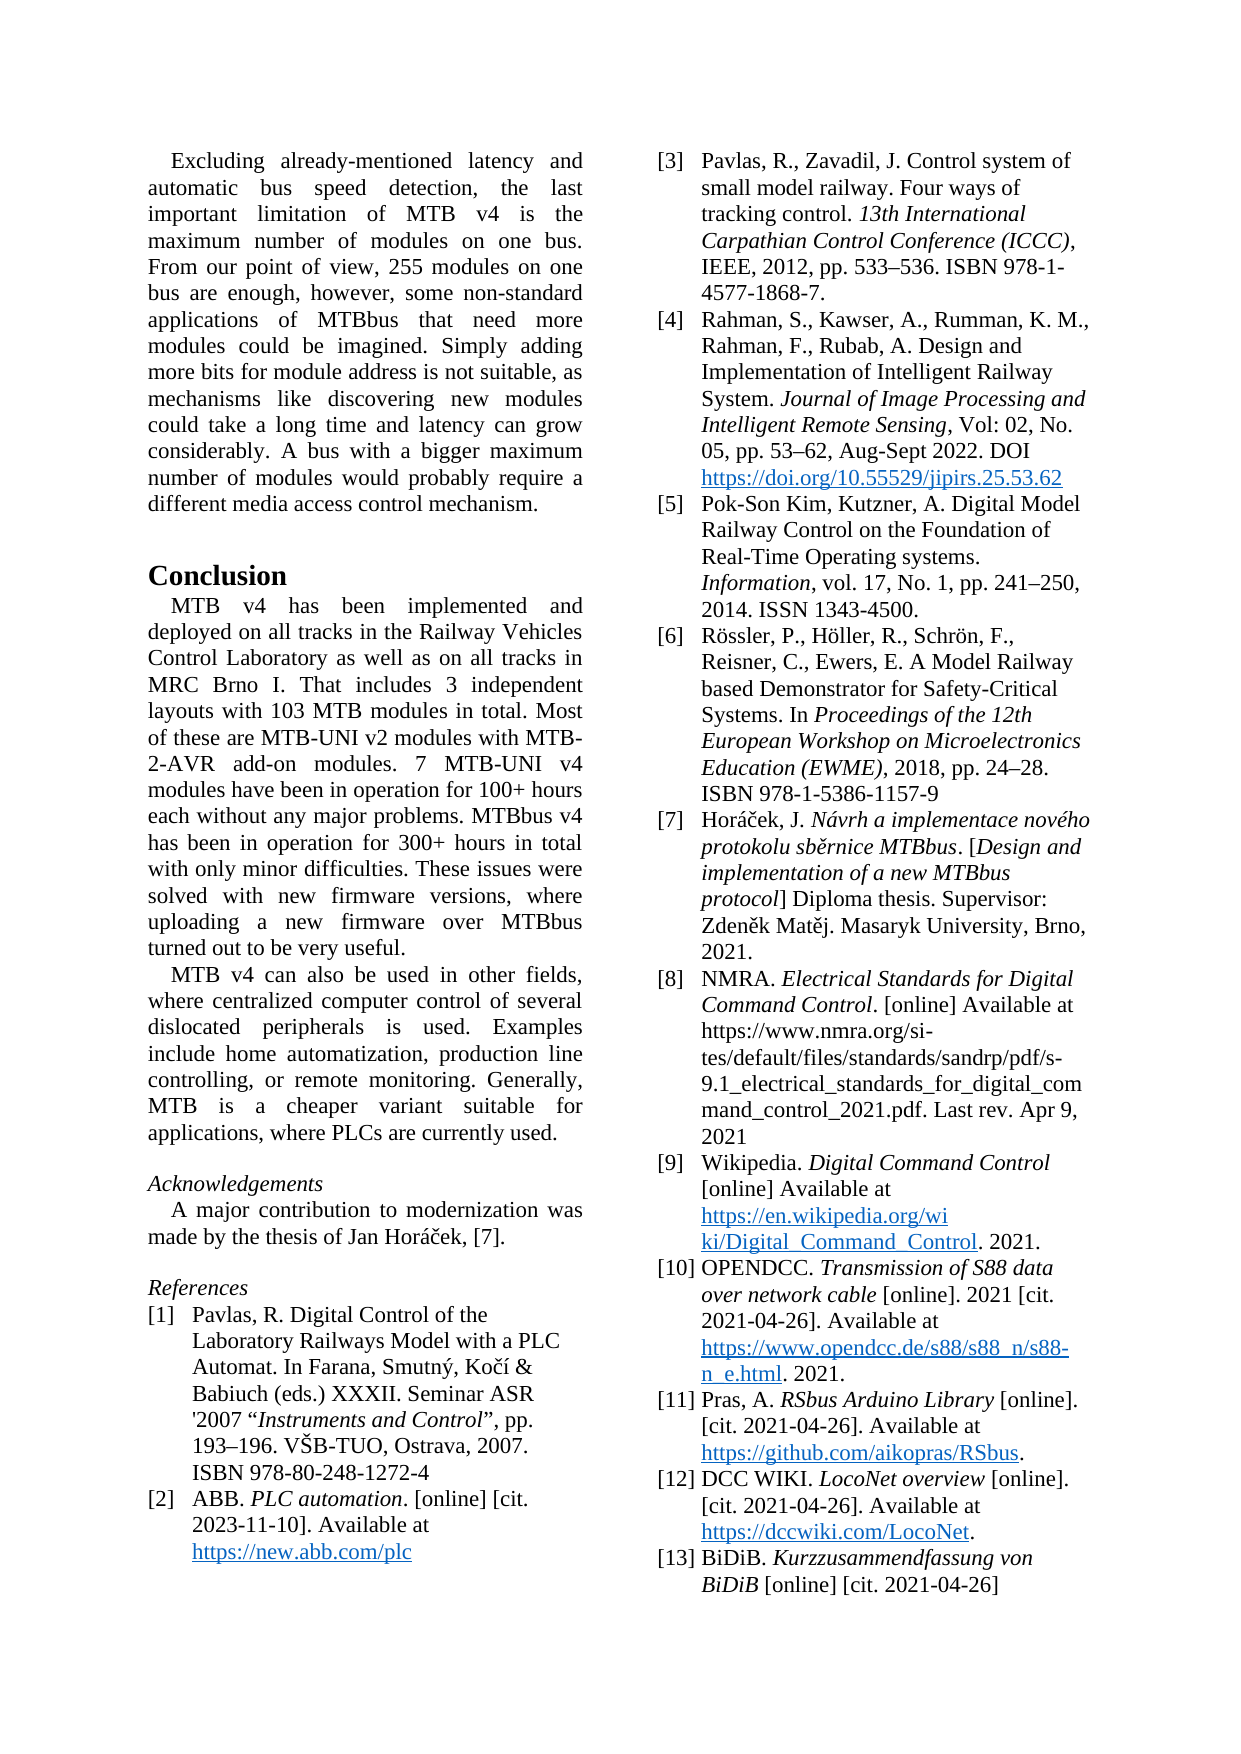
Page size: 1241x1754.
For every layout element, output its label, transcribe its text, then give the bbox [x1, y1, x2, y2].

text [11] Pras, A. RSbus Arduino Library [online]. [cit. 2021-04-26]. Available at https://github.com/aikopras/RSbus. [657, 1386, 1093, 1465]
text [3] Pavlas, R., Zavadil, J. Control system of small model railway. Four ways of tracking control. 13th International Carpathian Control Conference (ICCC), IEEE, 2012, pp. 533–536. ISBN 978-1-4577-1868-7. [657, 148, 1093, 306]
text [6] Rössler, P., Höller, R., Schrön, F., Reisner, C., Ewers, E. A Model Railway based Demonstrator for Safety-Critical Systems. In Proceedings of the 12th European Workshop on Microelectronics Education (EWME), 2018, pp. 24–28. ISBN 978-1-5386-1157-9 [657, 622, 1093, 806]
text [8] NMRA. Electrical Standards for Digital Command Control. [online] Available at https://www.nmra.org/sites/default/files/standards/sandrp/pdf/s-9.1_electrical_standards_for_digital_command_control_2021.pdf. Last rev. Apr 9, 2021 [657, 964, 1093, 1149]
text [2] ABB. PLC automation. [online] [cit. 2023-11-10]. Available at https://new.abb.com/plc [148, 1485, 583, 1564]
text [1] Pavlas, R. Digital Control of the Laboratory Railways Model with a PLC Automat. In Farana, Smutný, Kočí & Babiuch (eds.) XXXII. Seminar ASR '2007 “Instruments and Control”, pp. 193–196. VŠB-TUO, Ostrava, 2007. ISBN 978-80-248-1272-4 [148, 1301, 583, 1485]
text [13] BiDiB. Kurzzusammendfassung von BiDiB [online] [cit. 2021-04-26] Available at http://bidib.org/protokoll/intro.html. [657, 1544, 1093, 1597]
text A major contribution to modernization was made by the thesis of Jan Horáček, [7]. [148, 1197, 583, 1249]
text MTB v4 can also be used in other fields, where centralized computer control of several dislocated peripherals is used. Examples include home automatization, production line controlling, or remote monitoring. Generally, MTB is a cheaper variant suitable for applications, where PLCs are currently used. [148, 961, 583, 1145]
text [5] Pok-Son Kim, Kutzner, A. Digital Model Railway Control on the Foundation of Real-Time Operating systems. Information, vol. 17, No. 1, pp. 241–250, 2014. ISSN 1343-4500. [657, 490, 1093, 622]
text [4] Rahman, S., Kawser, A., Rumman, K. M., Rahman, F., Rubab, A. Design and Implementation of Intelligent Railway System. Journal of Image Processing and Intelligent Remote Sensing, Vol: 02, No. 05, pp. 53–62, Aug-Sept 2022. DOI https://doi.org/10.55529/jipirs.25.53.62 [657, 306, 1093, 490]
text Excluding already-mentioned latency and automatic bus speed detection, the last important limitation of MTB v4 is the maximum number of modules on one bus. From our point of view, 255 modules on one bus are enough, however, some non-standard applications of MTBbus that need more modules could be imagined. Simply adding more bits for module address is not suitable, as mechanisms like discovering new modules could take a long time and latency can grow considerably. A bus with a bigger maximum number of modules would probably require a different media access control mechanism. [148, 148, 583, 517]
text [12] DCC WIKI. LocoNet overview [online]. [cit. 2021-04-26]. Available at https://dccwiki.com/LocoNet. [657, 1465, 1093, 1544]
text [7] Horáček, J. Návrh a implementace nového protokolu sběrnice MTBbus. [Design and implementation of a new MTBbus protocol] Diploma thesis. Supervisor: Zdeněk Matěj. Masaryk University, Brno, 2021. [657, 806, 1093, 964]
text [9] Wikipedia. Digital Command Control [online] Available at https://en.wikipedia.org/wiki/Digital_Command_Control. 2021. [657, 1149, 1093, 1254]
text Acknowledgements [148, 1170, 583, 1197]
text References [148, 1274, 583, 1301]
text MTB v4 has been implemented and deployed on all tracks in the Railway Vehicles Control Laboratory as well as on all tracks in MRC Brno I. That includes 3 independent layouts with 103 MTB modules in total. Most of these are MTB-UNI v2 modules with MTB-2-AVR add-on modules. 7 MTB-UNI v4 modules have been in operation for 100+ hours each without any major problems. MTBbus v4 has been in operation for 300+ hours in total with only minor difficulties. These issues were solved with new firmware versions, where uploading a new firmware over MTBbus turned out to be very useful. [148, 592, 583, 961]
text Conclusion [148, 558, 583, 592]
text [10] OPENDCC. Transmission of S88 data over network cable [online]. 2021 [cit. 2021-04-26]. Available at https://www.opendcc.de/s88/s88_n/s88-n_e.html. 2021. [657, 1254, 1093, 1386]
